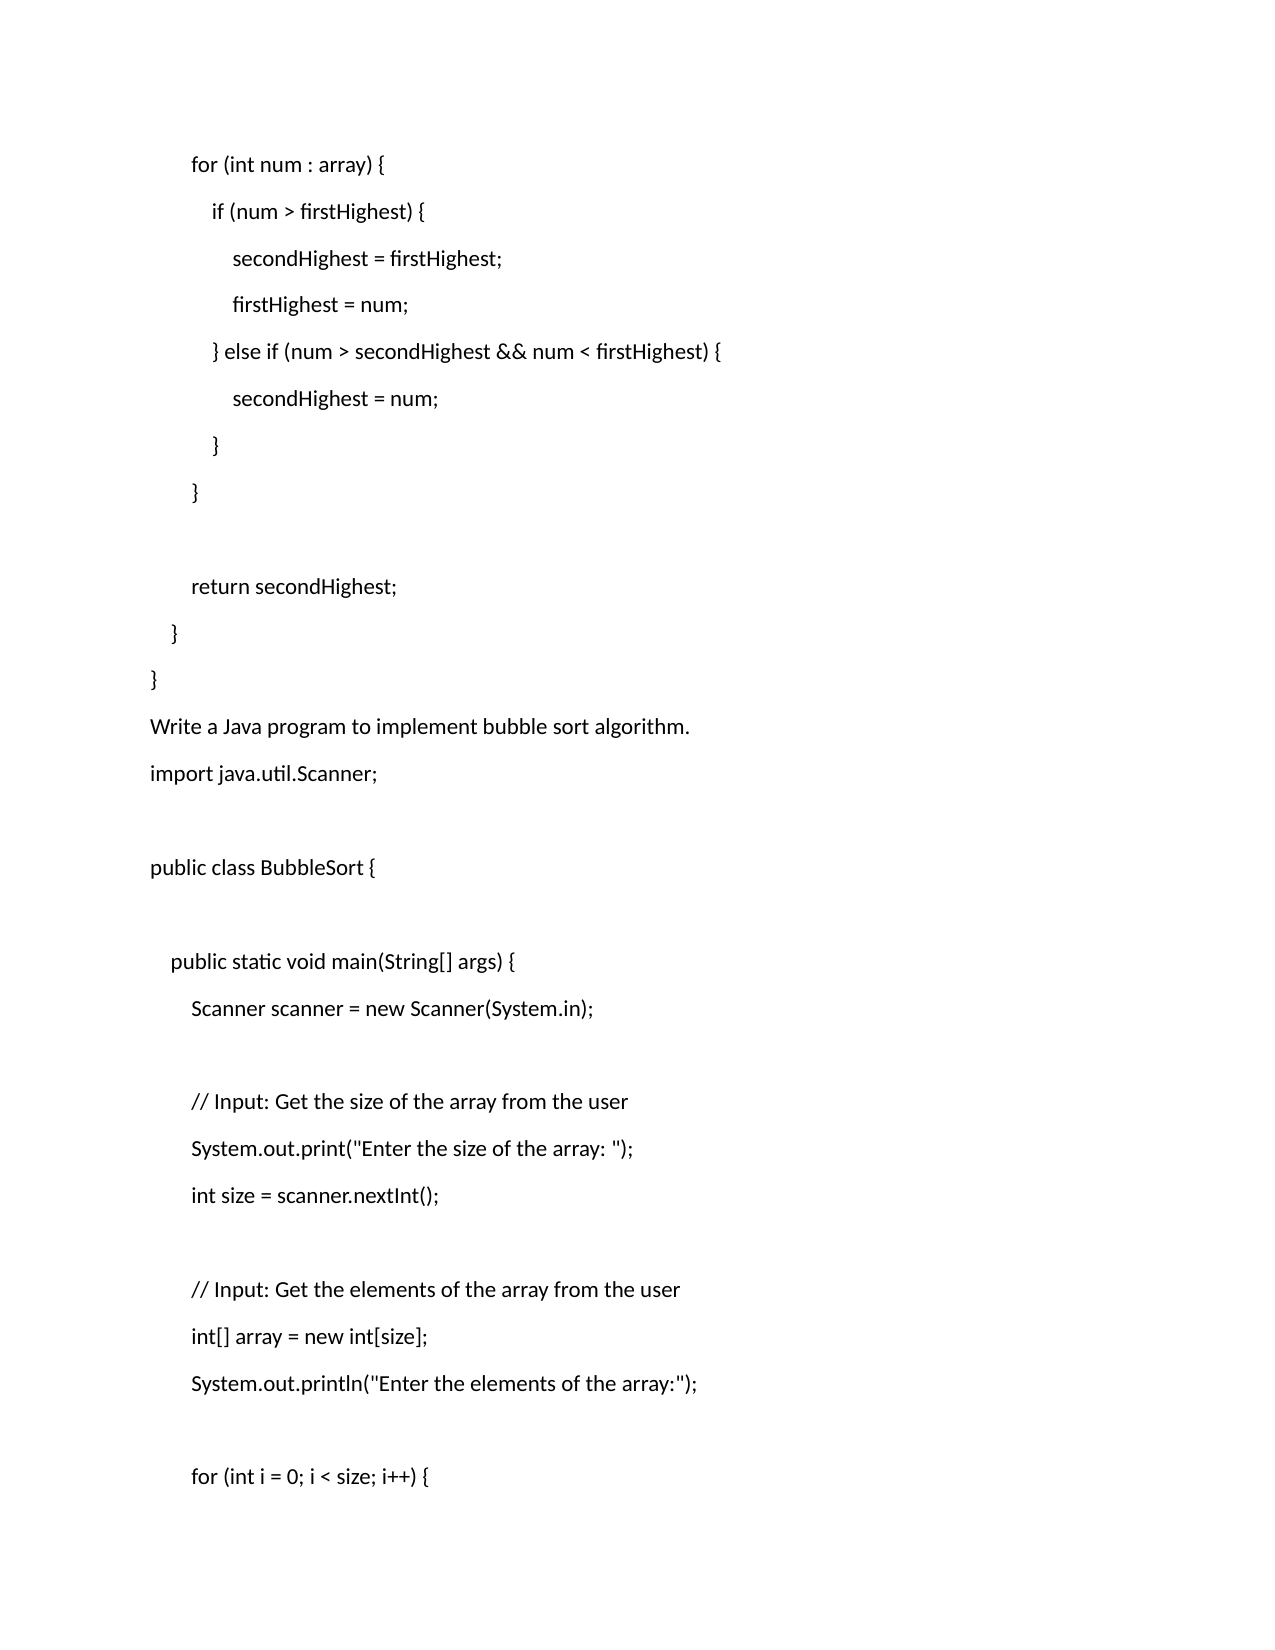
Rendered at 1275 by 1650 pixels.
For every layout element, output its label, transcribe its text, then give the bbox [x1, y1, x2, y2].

text return secondHighest; [150, 572, 1125, 600]
text } [150, 431, 1125, 459]
text } [150, 478, 1125, 506]
text int size = scanner.nextInt(); [150, 1181, 1125, 1209]
text int[] array = new int[size]; [150, 1322, 1125, 1350]
text } [150, 666, 1125, 694]
text import java.util.Scanner; [150, 759, 1125, 787]
text System.out.println("Enter the elements of the array:"); [150, 1369, 1125, 1397]
text firstHighest = num; [150, 291, 1125, 319]
text Scanner scanner = new Scanner(System.in); [150, 994, 1125, 1022]
text secondHighest = num; [150, 384, 1125, 412]
text System.out.print("Enter the size of the array: "); [150, 1134, 1125, 1162]
text for (int num : array) { [150, 150, 1125, 178]
text // Input: Get the elements of the array from the user [150, 1275, 1125, 1303]
text // Input: Get the size of the array from the user [150, 1087, 1125, 1116]
text Write a Java program to implement bubble sort algorithm. [150, 712, 1125, 741]
text } else if (num > secondHighest && num < firstHighest) { [150, 337, 1125, 366]
text } [150, 619, 1125, 647]
text public static void main(String[] args) { [150, 947, 1125, 975]
text if (num > firstHighest) { [150, 197, 1125, 225]
text secondHighest = firstHighest; [150, 244, 1125, 272]
text public class BubbleSort { [150, 853, 1125, 881]
text for (int i = 0; i < size; i++) { [150, 1462, 1125, 1491]
